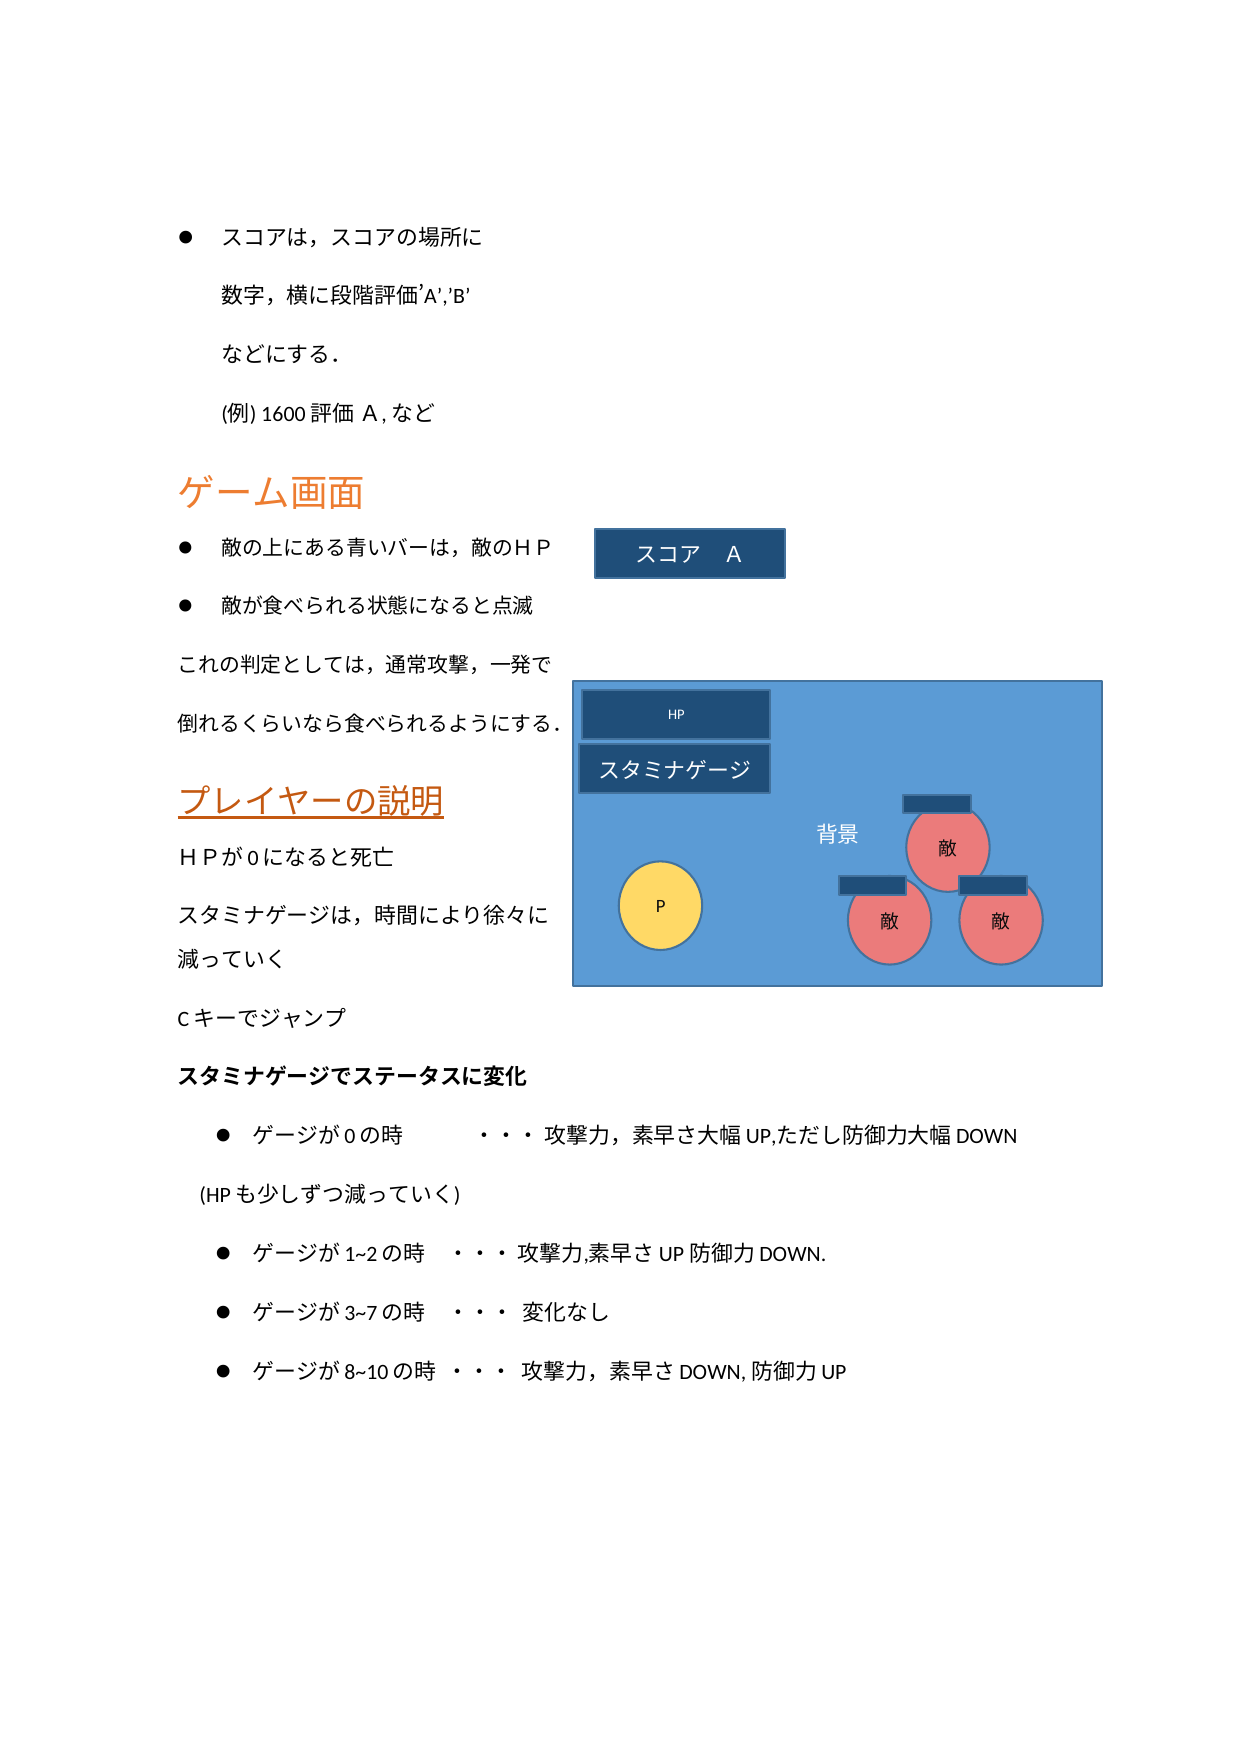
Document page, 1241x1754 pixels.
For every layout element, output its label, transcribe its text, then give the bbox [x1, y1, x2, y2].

text これの判定としては，通常攻撃，一発で [177, 644, 1063, 682]
text (HPも少しずつ減っていく) [177, 1174, 1063, 1212]
text スタミナゲージでステータスに変化 [177, 1056, 1063, 1094]
text 倒れるくらいなら食べられるようにする． [177, 703, 572, 741]
list ゲージが1~2の時 ・・・ 攻撃力,素早さUP 防御力DOWN. [215, 1233, 1063, 1271]
list 敵が食べられる状態になると点滅 [177, 586, 1063, 623]
list 数字，横に段階評価’A’,’B’ [221, 276, 1063, 313]
list スコアは，スコアの場所に [177, 217, 1063, 254]
list ゲージが0の時 ・・・ 攻撃力，素早さ大幅UP,ただし防御力大幅DOWN [215, 1115, 1063, 1153]
subtitle ゲーム画面 [177, 452, 1063, 527]
list ゲージが3~7の時 ・・・ 変化なし [215, 1292, 1063, 1329]
list 敵の上にある青いバーは，敵のＨＰ [177, 527, 1063, 565]
text ＨＰが0になると死亡 [177, 837, 572, 874]
subtitle プレイヤーの説明 [177, 762, 572, 837]
list などにする． [221, 334, 1063, 372]
list (例) 1600 評価 Ａ, など [221, 393, 1063, 431]
text Cキーでジャンプ [177, 998, 1063, 1035]
text スタミナゲージは，時間により徐々に減っていく [177, 896, 572, 976]
list ゲージが8~10の時 ・・・ 攻撃力，素早さDOWN, 防御力UP [215, 1351, 1063, 1388]
